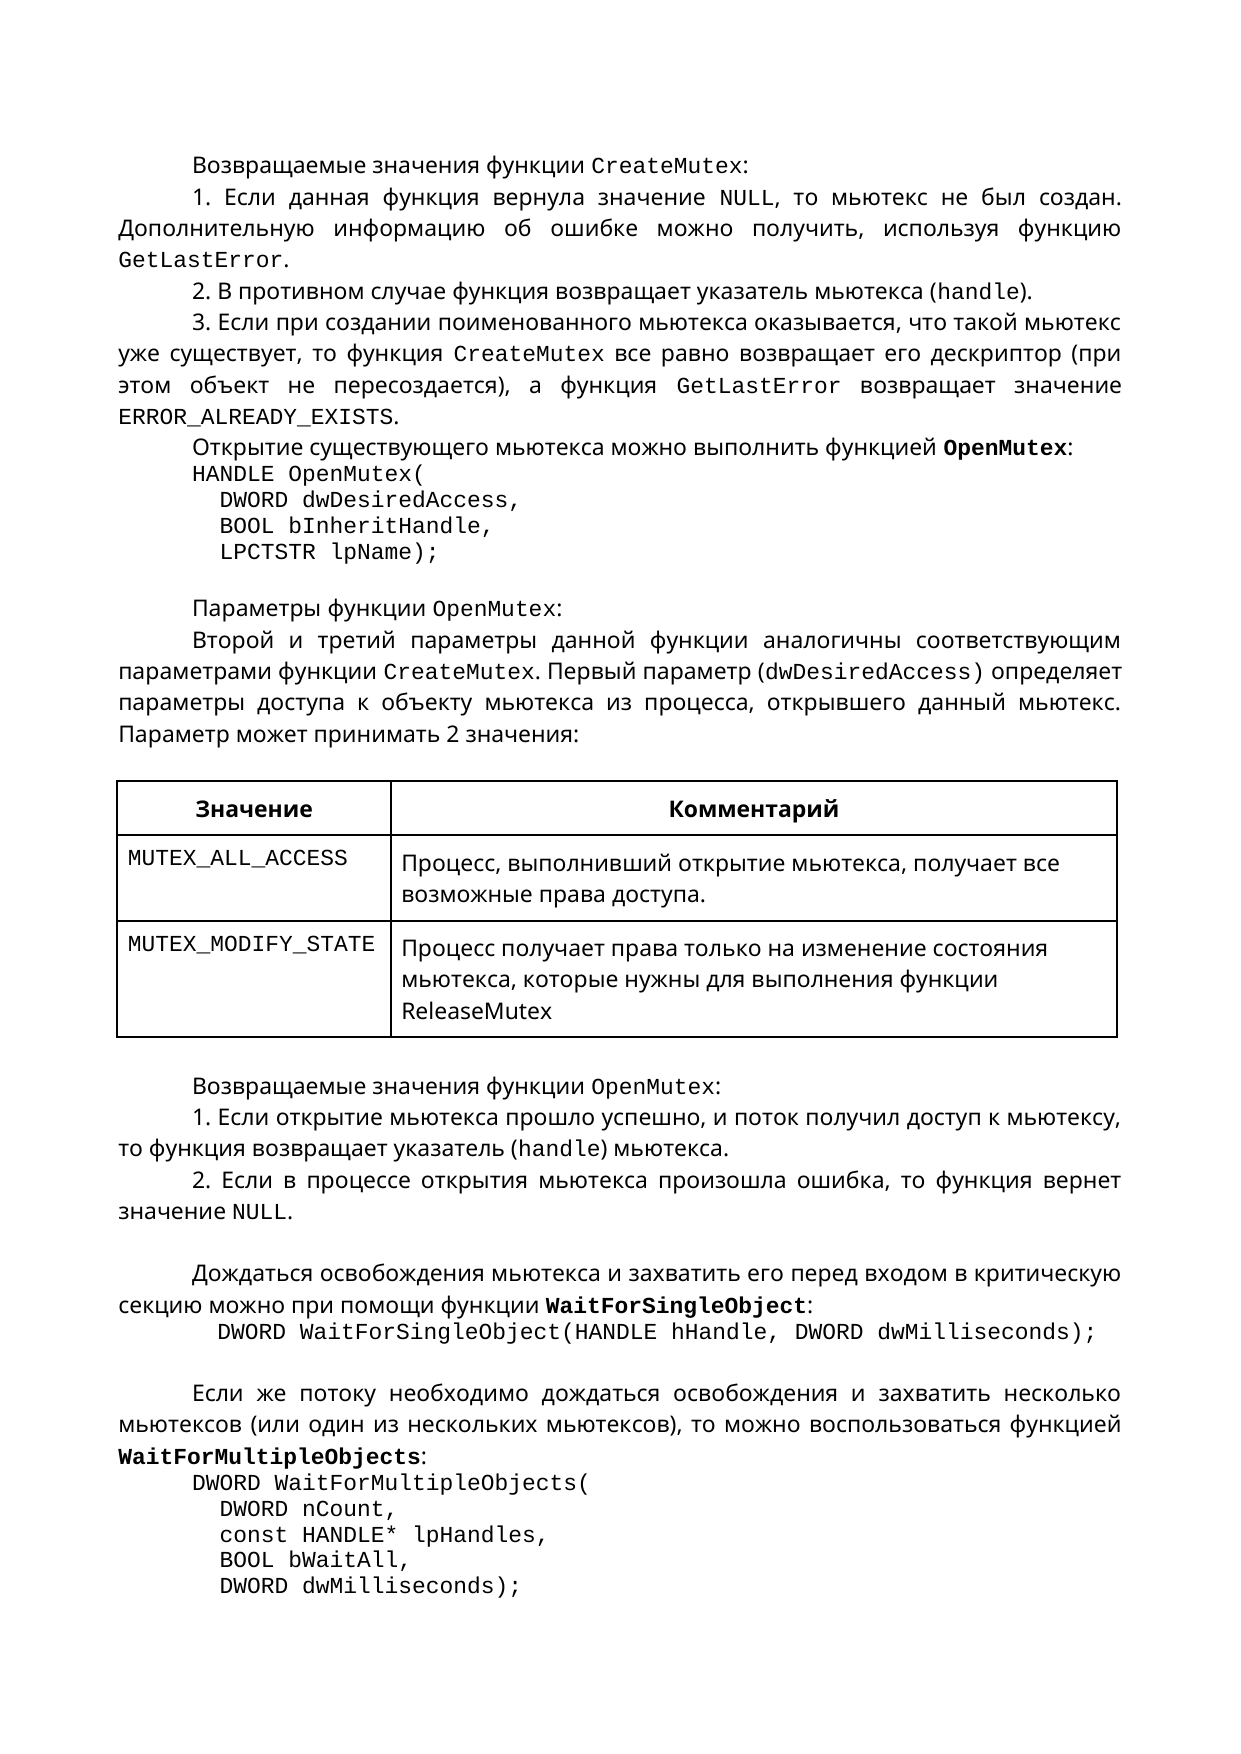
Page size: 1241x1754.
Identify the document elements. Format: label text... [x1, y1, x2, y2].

table_header Комментарий [392, 782, 1116, 834]
text Открытие существующего мьютекса можно выполнить функцией OpenMutex: [118, 431, 1122, 463]
table_cell MUTEX_MODIFY_STATE [118, 922, 390, 1036]
table_cell Процесс получает права только на изменение состояния мьютекса, которые нужны для выполнения функции ReleaseMutex [392, 922, 1116, 1036]
text Второй и третий параметры данной функции аналогичны соответствующим параметрами функции CreateMutex. Первый параметр (dwDesiredAccess) определяет параметры доступа к объекту мьютекса из процесса, открывшего данный мьютекс. Параметр может принимать 2 значения: [118, 624, 1122, 749]
text DWORD WaitForMultipleObjects( [118, 1471, 1122, 1497]
text HANDLE OpenMutex( [118, 463, 1122, 488]
text Возвращаемые значения функции CreateMutex: [118, 149, 1122, 181]
table_cell MUTEX_ALL_ACCESS [118, 836, 390, 919]
text LPCTSTR lpName); [118, 540, 1122, 566]
text DWORD dwMilliseconds); [118, 1575, 1122, 1601]
text 1. Если открытие мьютекса прошло успешно, и поток получил доступ к мьютексу, то функция возвращает указатель (handle) мьютекса. [118, 1101, 1122, 1163]
text BOOL bWaitAll, [118, 1549, 1122, 1575]
text DWORD nCount, [118, 1497, 1122, 1523]
table_cell Процесс, выполнивший открытие мьютекса, получает все возможные права доступа. [392, 836, 1116, 919]
text 2. В противном случае функция возвращает указатель мьютекса (handle). [118, 274, 1122, 306]
text 3. Если при создании поименованного мьютекса оказывается, что такой мьютекс уже существует, то функция CreateMutex все равно возвращает его дескриптор (при этом объект не пересоздается), а функция GetLastError возвращает значение ERROR_ALREADY_EXISTS. [118, 306, 1122, 431]
text Параметры функции OpenMutex: [118, 592, 1122, 624]
text Если же потоку необходимо дождаться освобождения и захватить несколько мьютексов (или один из нескольких мьютексов), то можно воспользоваться функцией WaitForMultipleObjects: [118, 1377, 1122, 1471]
text 2. Если в процессе открытия мьютекса произошла ошибка, то функция вернет значение NULL. [118, 1163, 1122, 1226]
text DWORD dwDesiredAccess, [118, 488, 1122, 514]
table_header Значение [118, 782, 390, 834]
text const HANDLE* lpHandles, [118, 1523, 1122, 1549]
text DWORD WaitForSingleObject(HANDLE hHandle, DWORD dwMilliseconds); [118, 1320, 1122, 1346]
text Дождаться освобождения мьютекса и захватить его перед входом в критическую секцию можно при помощи функции WaitForSingleObject: [118, 1257, 1122, 1320]
text Возвращаемые значения функции OpenMutex: [118, 1069, 1122, 1101]
text BOOL bInheritHandle, [118, 514, 1122, 540]
text 1. Если данная функция вернула значение NULL, то мьютекс не был создан. Дополнительную информацию об ошибке можно получить, используя функцию GetLastError. [118, 181, 1122, 274]
